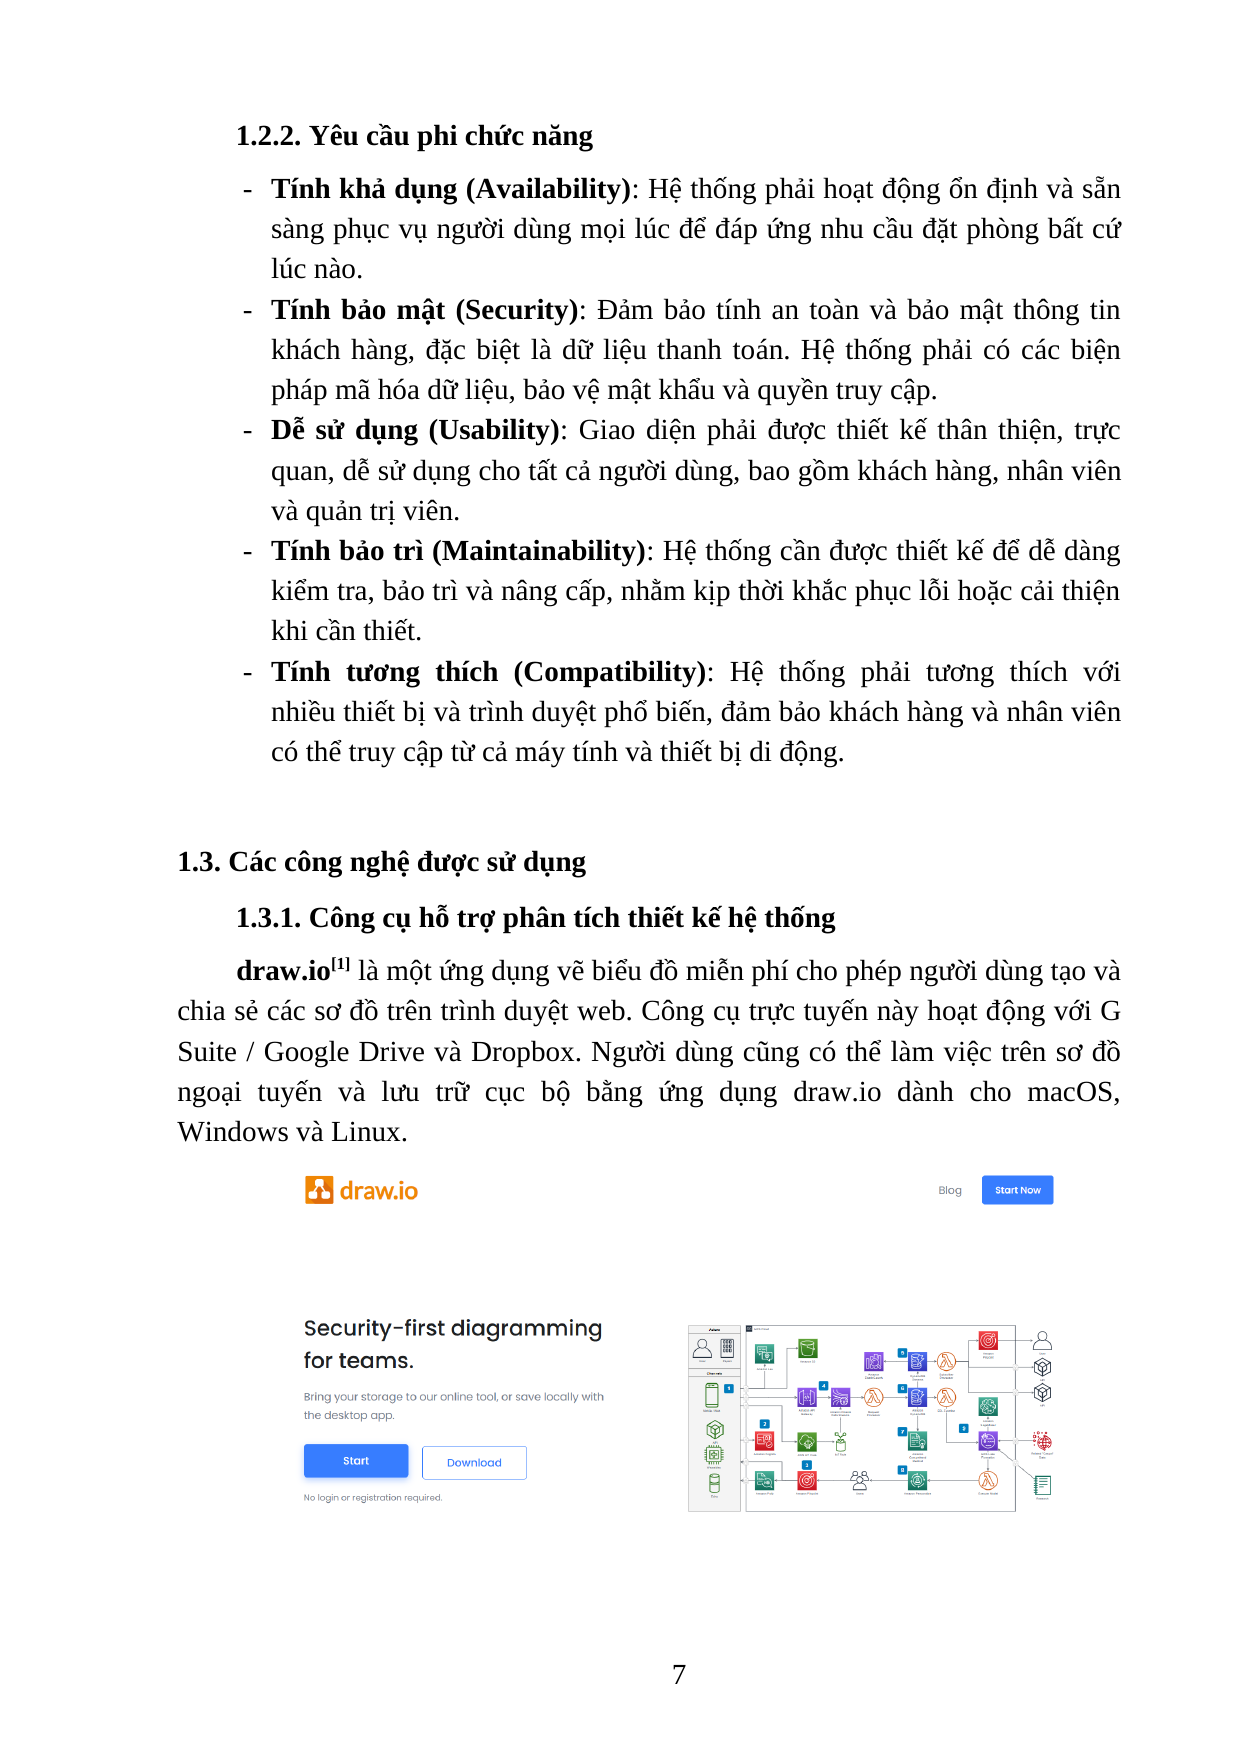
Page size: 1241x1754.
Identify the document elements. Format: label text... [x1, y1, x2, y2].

list Tính tương thích (Compatibility): Hệ thống phải tương thích với nhiều thiết bị và trình duyệt phổ biến, đảm bảo khách hàng và nhân viên có thể truy cập từ cả máy tính và thiết bị di động. [243, 654, 1122, 768]
picture [289, 1166, 1069, 1542]
list Tính khả dụng (Availability): Hệ thống phải hoạt động ổn định và sẵn sàng phục vụ người dùng mọi lúc để đáp ứng nhu cầu đặt phòng bất cứ lúc nào. [243, 171, 1122, 285]
list Tính bảo mật (Security): Đảm bảo tính an toàn và bảo mật thông tin khách hàng, đặc biệt là dữ liệu thanh toán. Hệ thống phải có các biện pháp mã hóa dữ liệu, bảo vệ mật khẩu và quyền truy cập. [243, 292, 1122, 406]
subtitle 1.3. Các công nghệ được sử dụng [177, 844, 1122, 877]
list Dễ sử dụng (Usability): Giao diện phải được thiết kế thân thiện, trực quan, dễ sử dụng cho tất cả người dùng, bao gồm khách hàng, nhân viên và quản trị viên. [243, 412, 1122, 526]
subtitle 1.3.1. Công cụ hỗ trợ phân tích thiết kế hệ thống [177, 901, 1122, 934]
subtitle 1.2.2. Yêu cầu phi chức năng [177, 118, 1122, 152]
text draw.io[1] là một ứng dụng vẽ biểu đồ miễn phí cho phép người dùng tạo và chia sẻ các sơ đồ trên trình duyệt web. Công cụ trực tuyến này hoạt động với G Suite / Google Drive và Dropbox. Người dùng cũng có thể làm việc trên sơ đồ ngoại tuyến và lưu trữ cục bộ bằng ứng dụng draw.io dành cho macOS, Windows và Linux. [177, 953, 1122, 1148]
list Tính bảo trì (Maintainability): Hệ thống cần được thiết kế để dễ dàng kiểm tra, bảo trì và nâng cấp, nhằm kịp thời khắc phục lỗi hoặc cải thiện khi cần thiết. [243, 533, 1122, 647]
